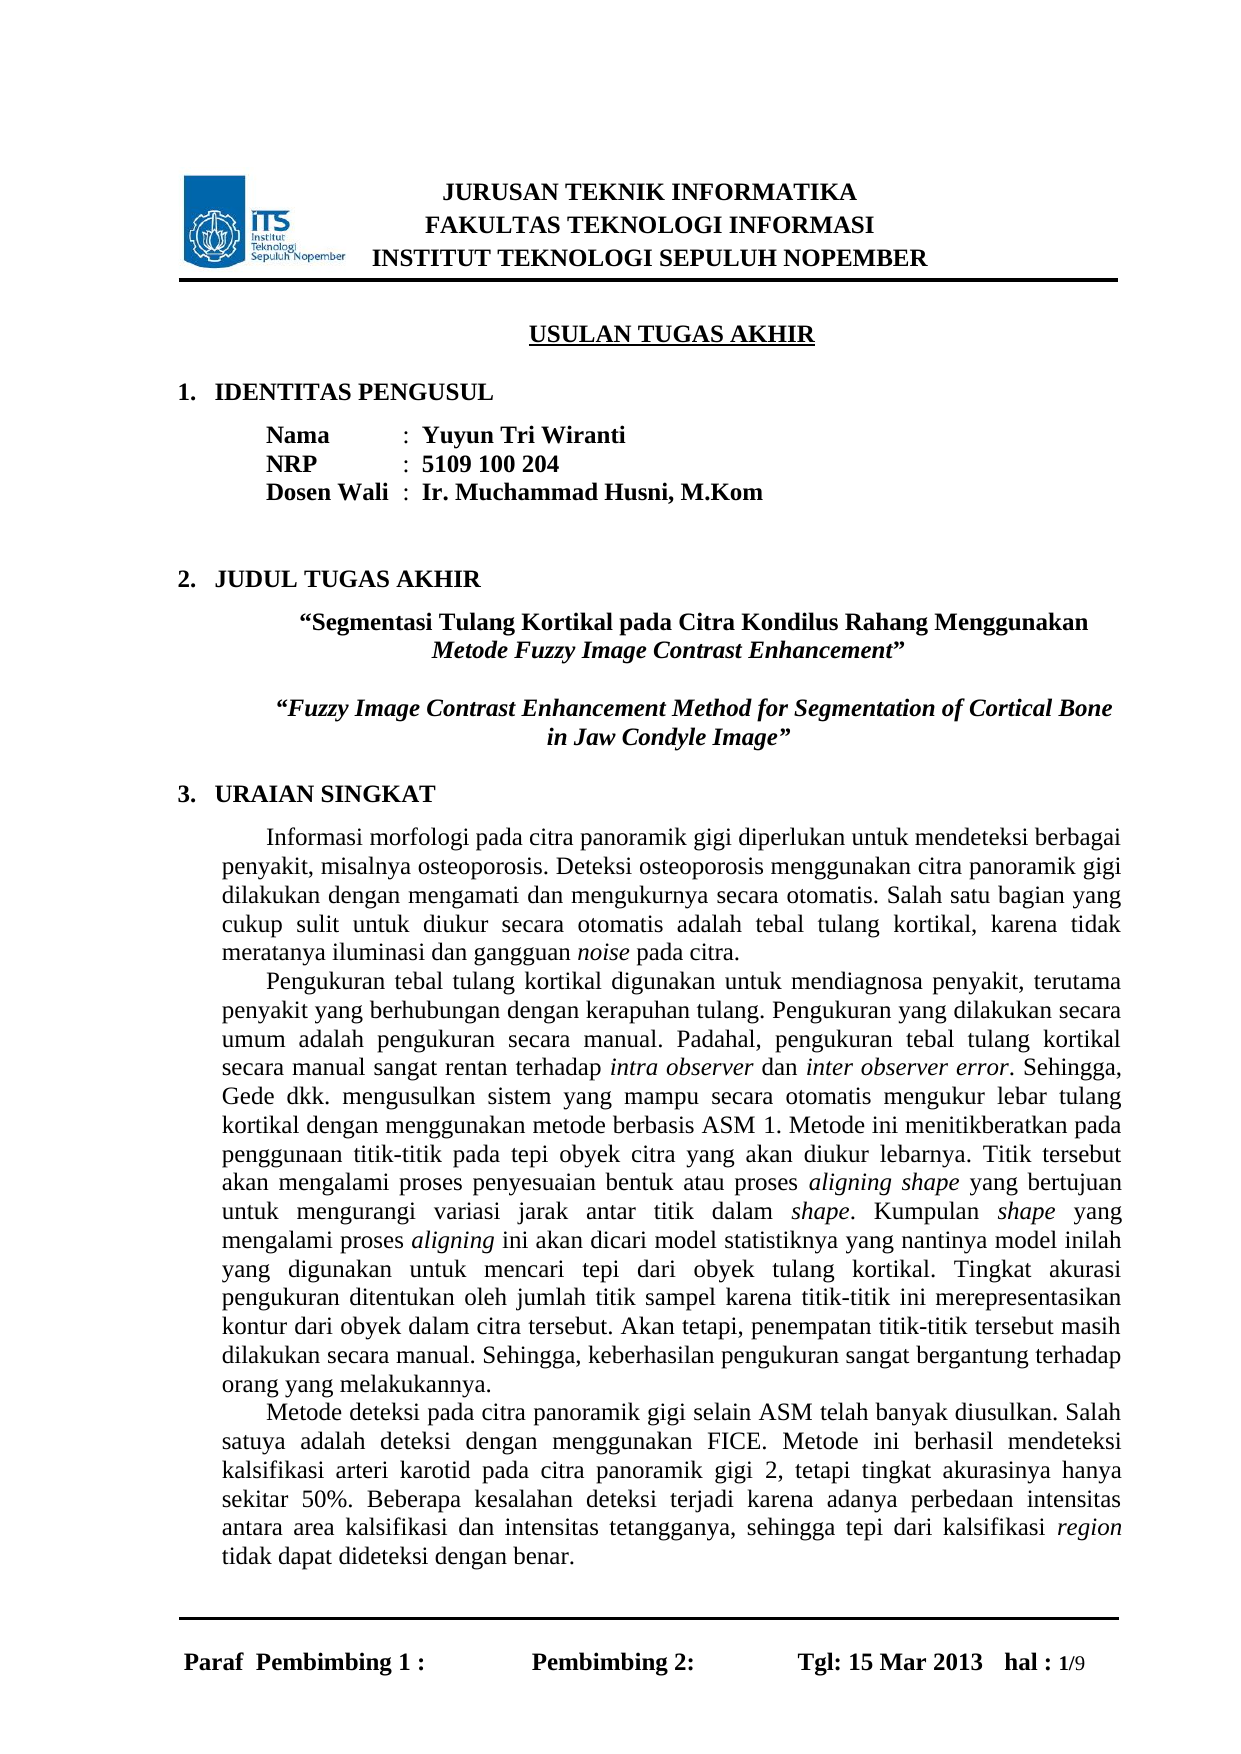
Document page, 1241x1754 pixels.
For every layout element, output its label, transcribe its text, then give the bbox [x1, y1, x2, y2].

text “Segmentasi Tulang Kortikal pada Citra Kondilus Rahang Menggunakan Metode Fuzzy Image Contrast Enhancement” [215, 607, 1122, 664]
text Nama : Yuyun Tri Wiranti [177, 420, 1122, 449]
text “Fuzzy Image Contrast Enhancement Method for Segmentation of Cortical Bone in Jaw Condyle Image” [215, 693, 1122, 751]
subtitle IDENTITAS PENGUSUL [177, 377, 1122, 406]
list URAIAN SINGKAT [177, 779, 1122, 808]
picture [178, 167, 354, 278]
list JUDUL TUGAS AKHIR [177, 564, 1122, 592]
text USULAN TUGAS AKHIR [222, 319, 1122, 348]
text Pengukuran tebal tulang kortikal digunakan untuk mendiagnosa penyakit, terutama penyakit yang berhubungan dengan kerapuhan tulang. Pengukuran yang dilakukan secara umum adalah pengukuran secara manual. Padahal, pengukuran tebal tulang kortikal secara manual sangat rentan terhadap intra observer dan inter observer error. Sehingga, Gede dkk. mengusulkan sistem yang mampu secara otomatis mengukur lebar tulang kortikal dengan menggunakan metode berbasis ASM . Metode ini menitikberatkan pada penggunaan titik-titik pada tepi obyek citra yang akan diukur lebarnya. Titik tersebut akan mengalami proses penyesuaian bentuk atau proses aligning shape yang bertujuan untuk mengurangi variasi jarak antar titik dalam shape. Kumpulan shape yang mengalami proses aligning ini akan dicari model statistiknya yang nantinya model inilah yang digunakan untuk mencari tepi dari obyek tulang kortikal. Tingkat akurasi pengukuran ditentukan oleh jumlah titik sampel karena titik-titik ini merepresentasikan kontur dari obyek dalam citra tersebut. Akan tetapi, penempatan titik-titik tersebut masih dilakukan secara manual. Sehingga, keberhasilan pengukuran sangat bergantung terhadap orang yang melakukannya. [222, 966, 1122, 1397]
text Informasi morfologi pada citra panoramik gigi diperlukan untuk mendeteksi berbagai penyakit, misalnya osteoporosis. Deteksi osteoporosis menggunakan citra panoramik gigi dilakukan dengan mengamati dan mengukurnya secara otomatis. Salah satu bagian yang cukup sulit untuk diukur secara otomatis adalah tebal tulang kortikal, karena tidak meratanya iluminasi dan gangguan noise pada citra. [222, 822, 1122, 966]
title Dosen Wali : Ir. Muchammad Husni, M.Kom [177, 477, 1121, 506]
text NRP : 5109 100 204 [177, 449, 1122, 477]
text INSTITUT TEKNOLOGI SEPULUH NOPEMBER [354, 243, 1122, 272]
text FAKULTAS TEKNOLOGI INFORMASI [354, 210, 1122, 239]
text Metode deteksi pada citra panoramik gigi selain ASM telah banyak diusulkan. Salah satuya adalah deteksi dengan menggunakan FICE. Metode ini berhasil mendeteksi kalsifikasi arteri karotid pada citra panoramik gigi , tetapi tingkat akurasinya hanya sekitar 50%. Beberapa kesalahan deteksi terjadi karena adanya perbedaan intensitas antara area kalsifikasi dan intensitas tetangganya, sehingga tepi dari kalsifikasi region tidak dapat dideteksi dengan benar. [222, 1397, 1122, 1570]
text JURUSAN TEKNIK INFORMATIKA [354, 177, 1122, 206]
